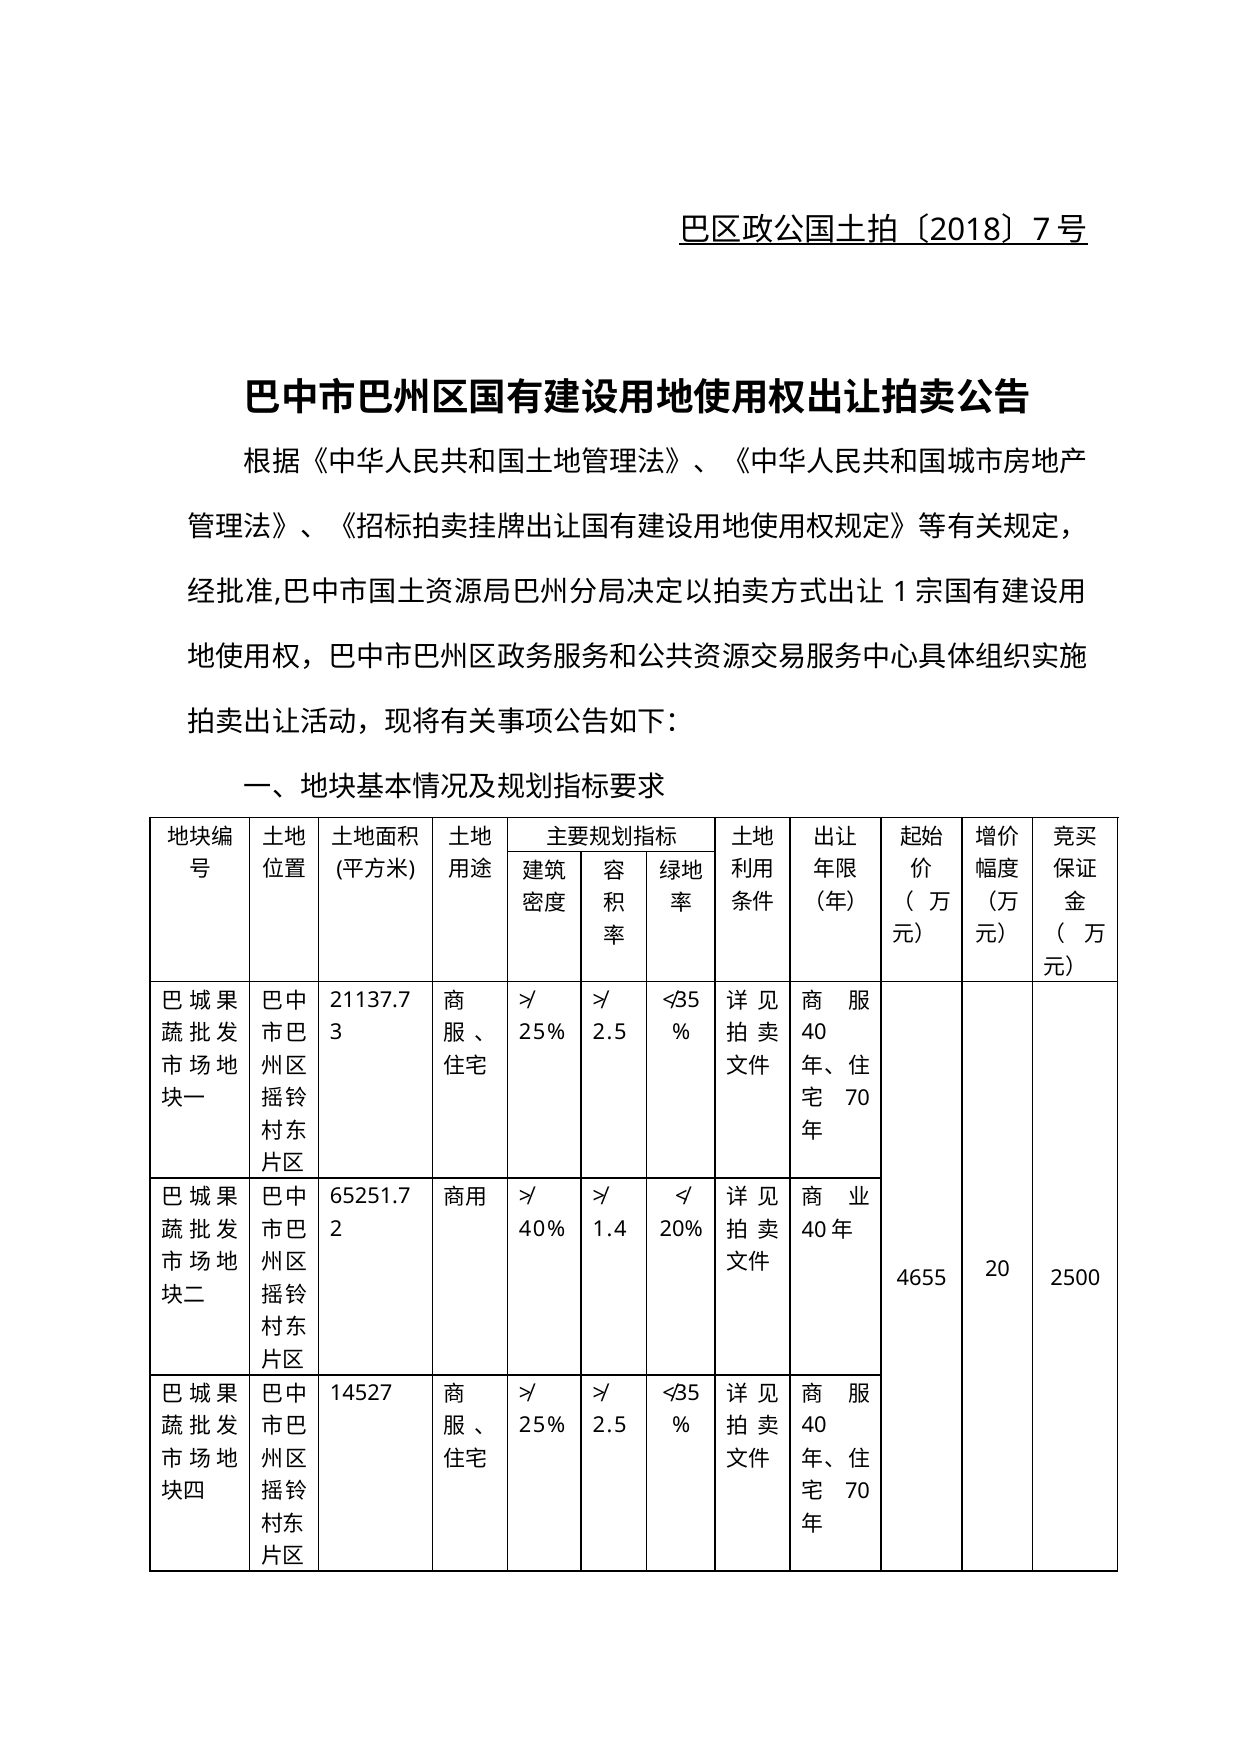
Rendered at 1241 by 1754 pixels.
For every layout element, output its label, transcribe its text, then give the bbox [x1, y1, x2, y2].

text 巴区政公国土拍〔2018〕7号 [187, 194, 1087, 259]
table_cell 巴中市巴州区摇铃村东片区 [250, 1179, 318, 1374]
table_header 增价幅度 （万元） [963, 818, 1032, 981]
table_cell 巴城果蔬批发市场地块二 [151, 1179, 249, 1374]
table_cell 2500 [1033, 982, 1117, 1570]
table_cell ≯40% [508, 1179, 580, 1374]
text 巴中市巴州区国有建设用地使用权出让拍卖公告 [187, 362, 1087, 427]
table_cell 商用 [433, 1179, 507, 1374]
table_header 土地利用条件 [716, 818, 789, 981]
table_header 主要规划指标 [508, 818, 714, 851]
table_cell 65251.72 [319, 1179, 432, 1374]
table_header 土地位置 [250, 818, 318, 981]
table_cell 14527 [319, 1376, 432, 1570]
table_cell 巴中市巴州区摇铃村东片区 [250, 982, 318, 1177]
table_cell ≯2.5 [582, 982, 646, 1177]
table_cell 巴城果蔬批发市场地块一 [151, 982, 249, 1177]
table_cell 详见拍卖文件 [716, 1179, 789, 1374]
text 一、地块基本情况及规划指标要求 [187, 752, 1087, 817]
table_cell 巴中市巴州区摇铃村东 片区 [250, 1376, 318, 1570]
table_cell 商服、住宅 [433, 982, 507, 1177]
table_header 土地面积 (平方米) [319, 818, 432, 981]
table_cell ≯1.4 [582, 1179, 646, 1374]
table_header 地块编号 [151, 818, 249, 981]
table_cell ≯25% [508, 1376, 580, 1570]
table_cell ≯25% [508, 982, 580, 1177]
table_cell 21137.73 [319, 982, 432, 1177]
text 根据《中华人民共和国土地管理法》、《中华人民共和国城市房地产管理法》、《招标拍卖挂牌出让国有建设用地使用权规定》等有关规定，经批准,巴中市国土资源局巴州分局决定以拍卖方式出让1宗国有建设用地使用权，巴中市巴州区政务服务和公共资源交易服务中心具体组织实施拍卖出让活动，现将有关事项公告如下： [187, 427, 1087, 752]
table_cell 商服、住宅 [433, 1376, 507, 1570]
table_cell 绿地率 [647, 852, 714, 981]
table_cell 建筑密度 [508, 852, 580, 981]
table_cell 详见拍卖文件 [716, 1376, 789, 1570]
table_cell ≮35% [647, 1376, 714, 1570]
table_cell 容积率 [582, 852, 646, 981]
table_header 竞买保证金 （万元） [1033, 818, 1117, 981]
table_cell 巴城果蔬批发市场地块四 [151, 1376, 249, 1570]
table_cell 商服40年、住宅70年 [791, 982, 880, 1177]
table_cell 20 [963, 982, 1032, 1570]
table_cell ≮35% [647, 982, 714, 1177]
table_cell ≮20% [647, 1179, 714, 1374]
table_header 土地 用途 [433, 818, 507, 981]
table_header 出让 年限 （年） [791, 818, 880, 981]
table_cell 商服40年、住宅70年 [791, 1376, 880, 1570]
table_cell 商业40年 [791, 1179, 880, 1374]
table_cell 4655 [882, 982, 961, 1570]
table_cell 详见拍卖文件 [716, 982, 789, 1177]
table_header 起始价 （万元） [882, 818, 961, 981]
table_cell ≯2.5 [582, 1376, 646, 1570]
